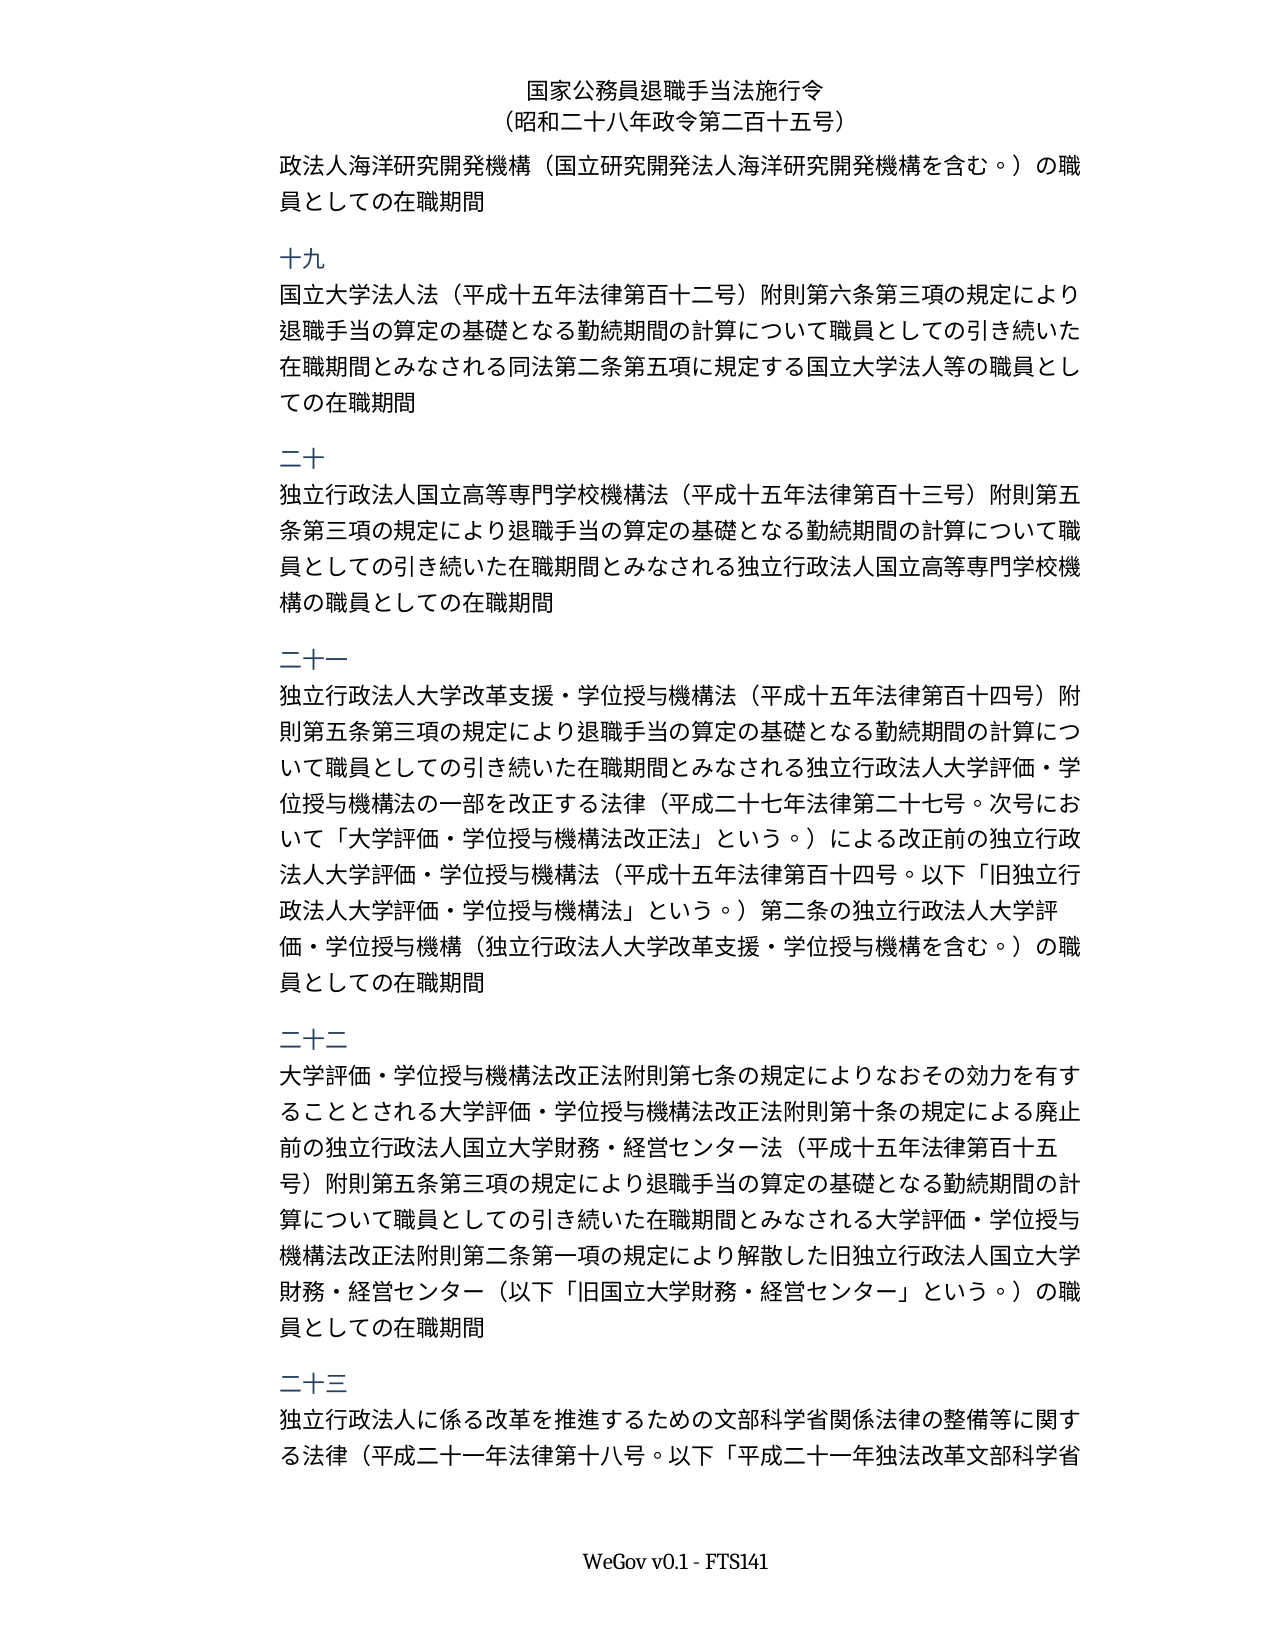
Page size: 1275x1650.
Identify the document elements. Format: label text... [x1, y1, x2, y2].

text 独立行政法人大学改革支援・学位授与機構法（平成十五年法律第百十四号）附則第五条第三項の規定により退職手当の算定の基礎となる勤続期間の計算について職員としての引き続いた在職期間とみなされる独立行政法人大学評価・学位授与機構法の一部を改正する法律（平成二十七年法律第二十七号。次号において「大学評価・学位授与機構法改正法」という。）による改正前の独立行政法人大学評価・学位授与機構法（平成十五年法律第百十四号。以下「旧独立行政法人大学評価・学位授与機構法」という。）第二条の独立行政法人大学評価・学位授与機構（独立行政法人大学改革支援・学位授与機構を含む。）の職員としての在職期間 [279, 680, 1087, 998]
subtitle 二十二 [279, 1024, 1087, 1055]
subtitle 二十 [279, 443, 1087, 474]
text 大学評価・学位授与機構法改正法附則第七条の規定によりなおその効力を有することとされる大学評価・学位授与機構法改正法附則第十条の規定による廃止前の独立行政法人国立大学財務・経営センター法（平成十五年法律第百十五号）附則第五条第三項の規定により退職手当の算定の基礎となる勤続期間の計算について職員としての引き続いた在職期間とみなされる大学評価・学位授与機構法改正法附則第二条第一項の規定により解散した旧独立行政法人国立大学財務・経営センター（以下「旧国立大学財務・経営センター」という。）の職員としての在職期間 [279, 1060, 1087, 1343]
subtitle 二十一 [279, 644, 1087, 675]
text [279, 1404, 1087, 1471]
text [279, 150, 1087, 217]
subtitle 十九 [279, 243, 1087, 274]
text 独立行政法人国立高等専門学校機構法（平成十五年法律第百十三号）附則第五条第三項の規定により退職手当の算定の基礎となる勤続期間の計算について職員としての引き続いた在職期間とみなされる独立行政法人国立高等専門学校機構の職員としての在職期間 [279, 479, 1087, 618]
subtitle 二十三 [279, 1368, 1087, 1399]
text 国立大学法人法（平成十五年法律第百十二号）附則第六条第三項の規定により退職手当の算定の基礎となる勤続期間の計算について職員としての引き続いた在職期間とみなされる同法第二条第五項に規定する国立大学法人等の職員としての在職期間 [279, 279, 1087, 418]
